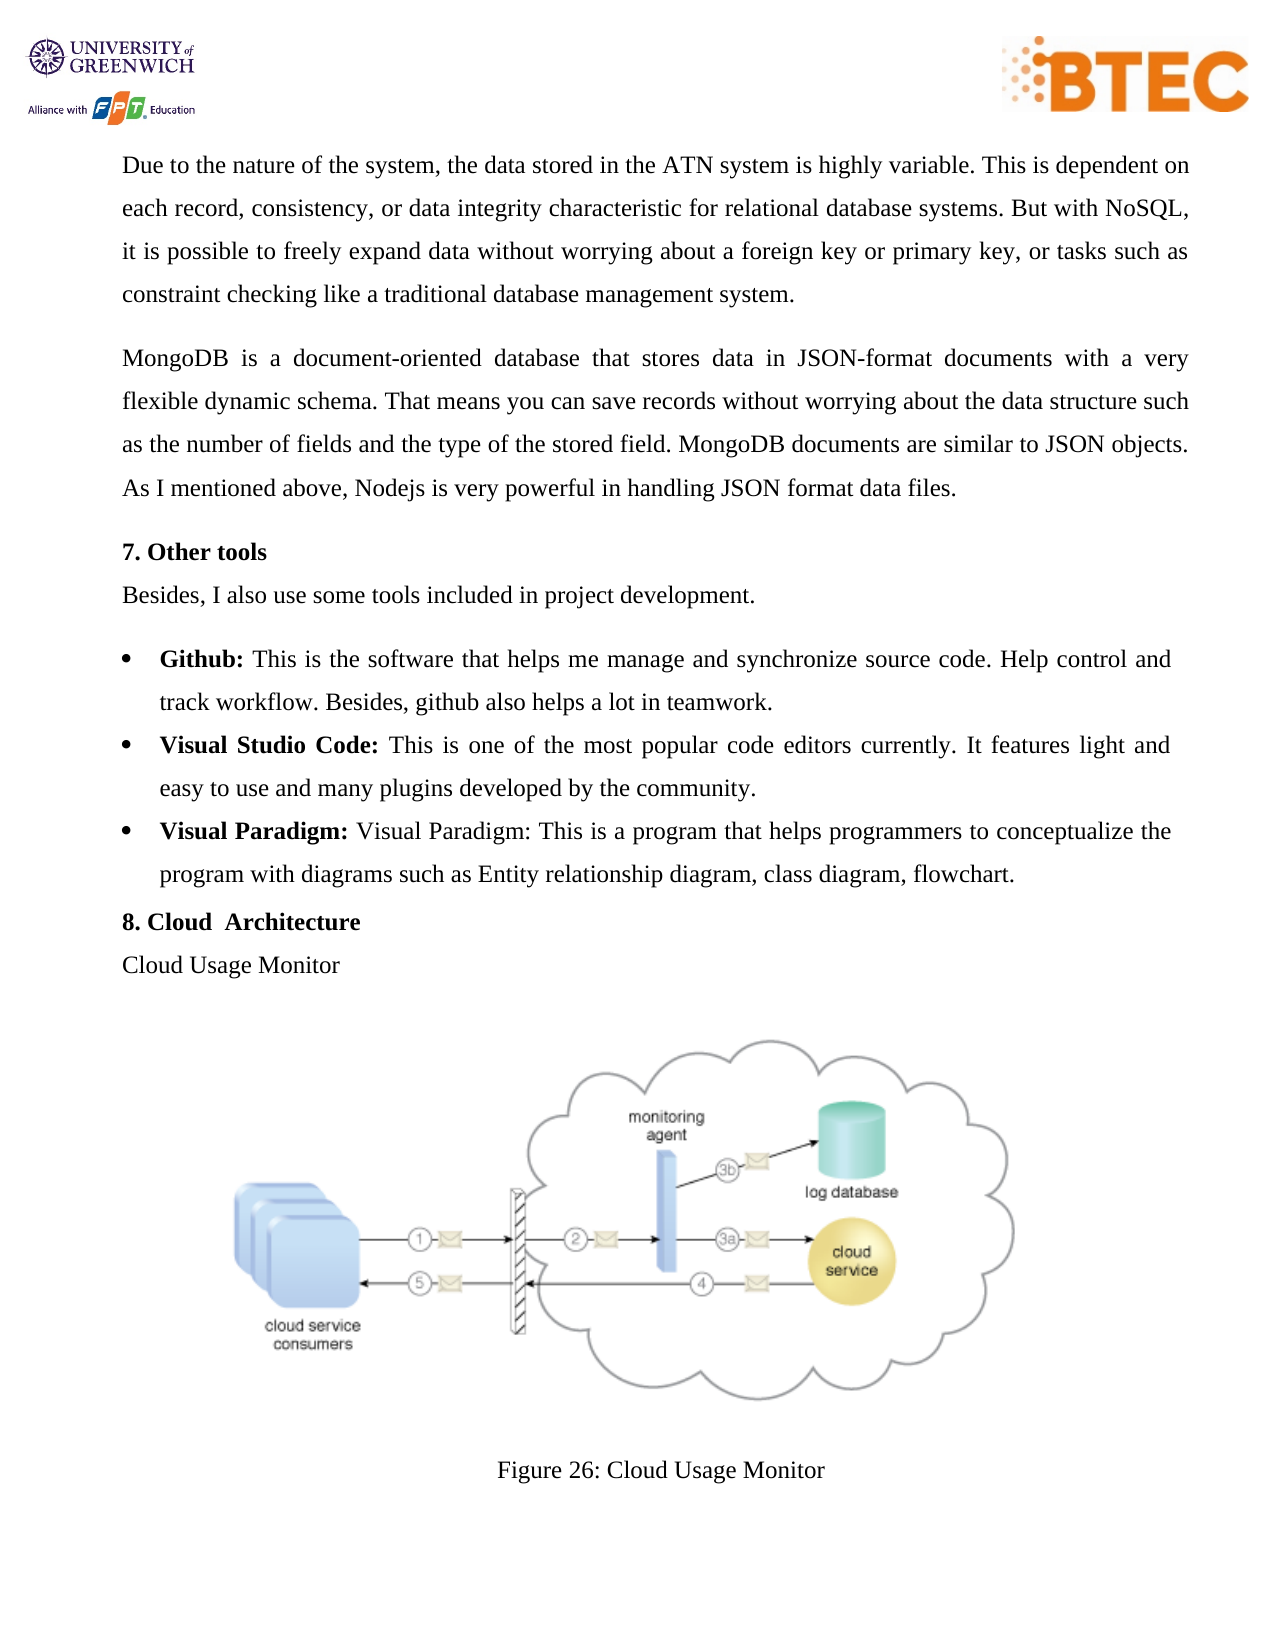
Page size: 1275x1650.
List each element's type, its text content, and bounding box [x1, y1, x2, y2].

list Github: This is the software that helps me manage and synchronize source code. Help control and track workflow. Besides, github also helps a lot in teamwork. [122, 644, 1172, 716]
picture [14, 25, 207, 136]
text Figure 26: Cloud Usage Monitor [122, 1455, 1191, 1484]
text MongoDB is a document-oriented database that stores data in JSON-format documents with a very flexible dynamic schema. That means you can save records without worrying about the data structure such as the number of fields and the type of the stored field. MongoDB documents are similar to JSON objects. As I mentioned above, Nodejs is very powerful in handling JSON format data files. [122, 343, 1191, 501]
text Besides, I also use some tools included in project development. [122, 580, 1172, 608]
text Due to the nature of the system, the data stored in the ATN system is highly variable. This is dependent on each record, consistency, or data integrity characteristic for relational database systems. But with NoSQL, it is possible to freely expand data without worrying about a foreign key or primary key, or tasks such as constraint checking like a traditional database management system. [122, 150, 1191, 308]
list Visual Paradigm: Visual Paradigm: This is a program that helps programmers to conceptualize the program with diagrams such as Entity relationship diagram, class diagram, flowchart. [122, 816, 1172, 888]
list Visual Studio Code: This is one of the most popular code editors currently. It features light and easy to use and many plugins developed by the community. [122, 730, 1172, 802]
subtitle 8. Cloud Architecture [122, 907, 1191, 935]
text Cloud Usage Monitor [122, 950, 1191, 978]
picture [192, 1013, 1120, 1421]
subtitle 7. Other tools [122, 537, 1191, 565]
picture [1001, 36, 1249, 112]
